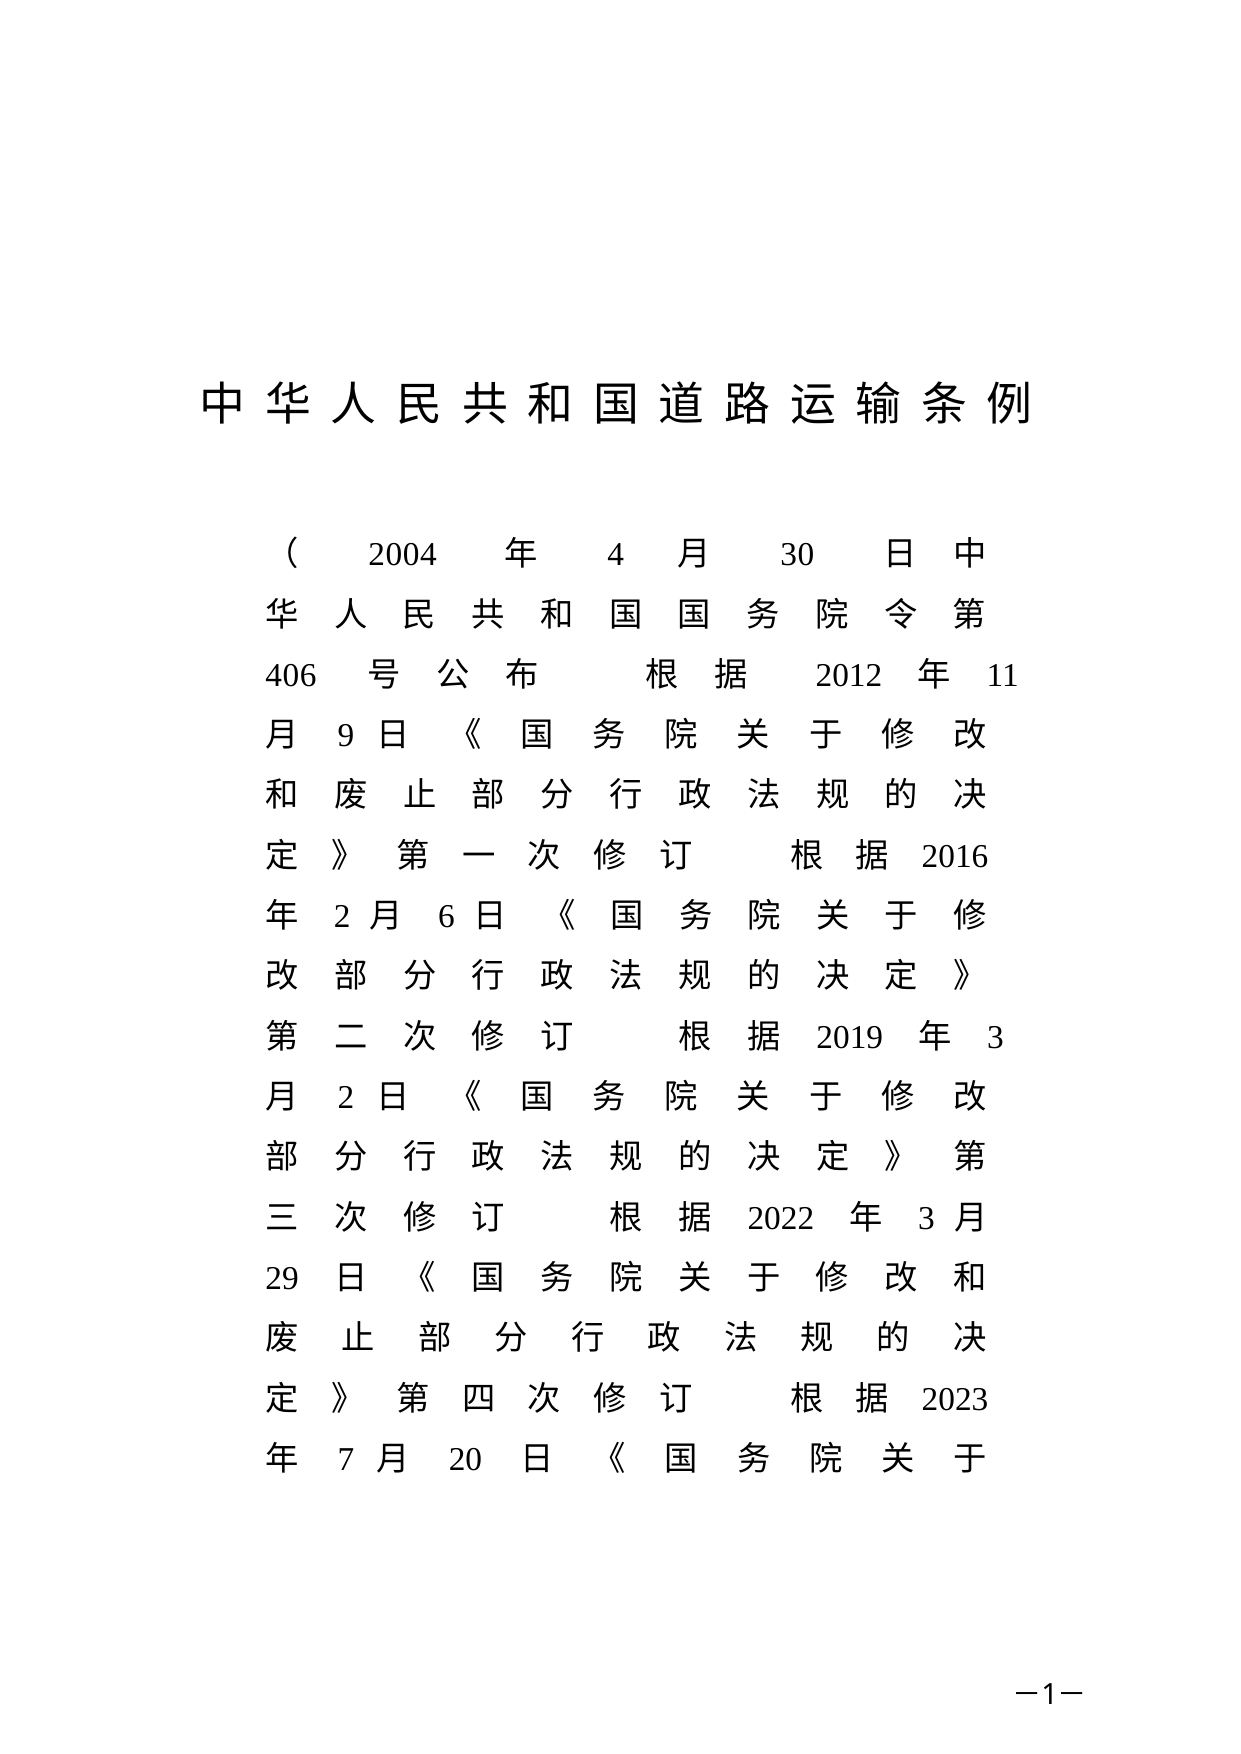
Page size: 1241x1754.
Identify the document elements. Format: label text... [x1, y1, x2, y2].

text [232, 521, 1019, 1486]
text 中华人民共和国道路运输条例 [167, 340, 1085, 461]
